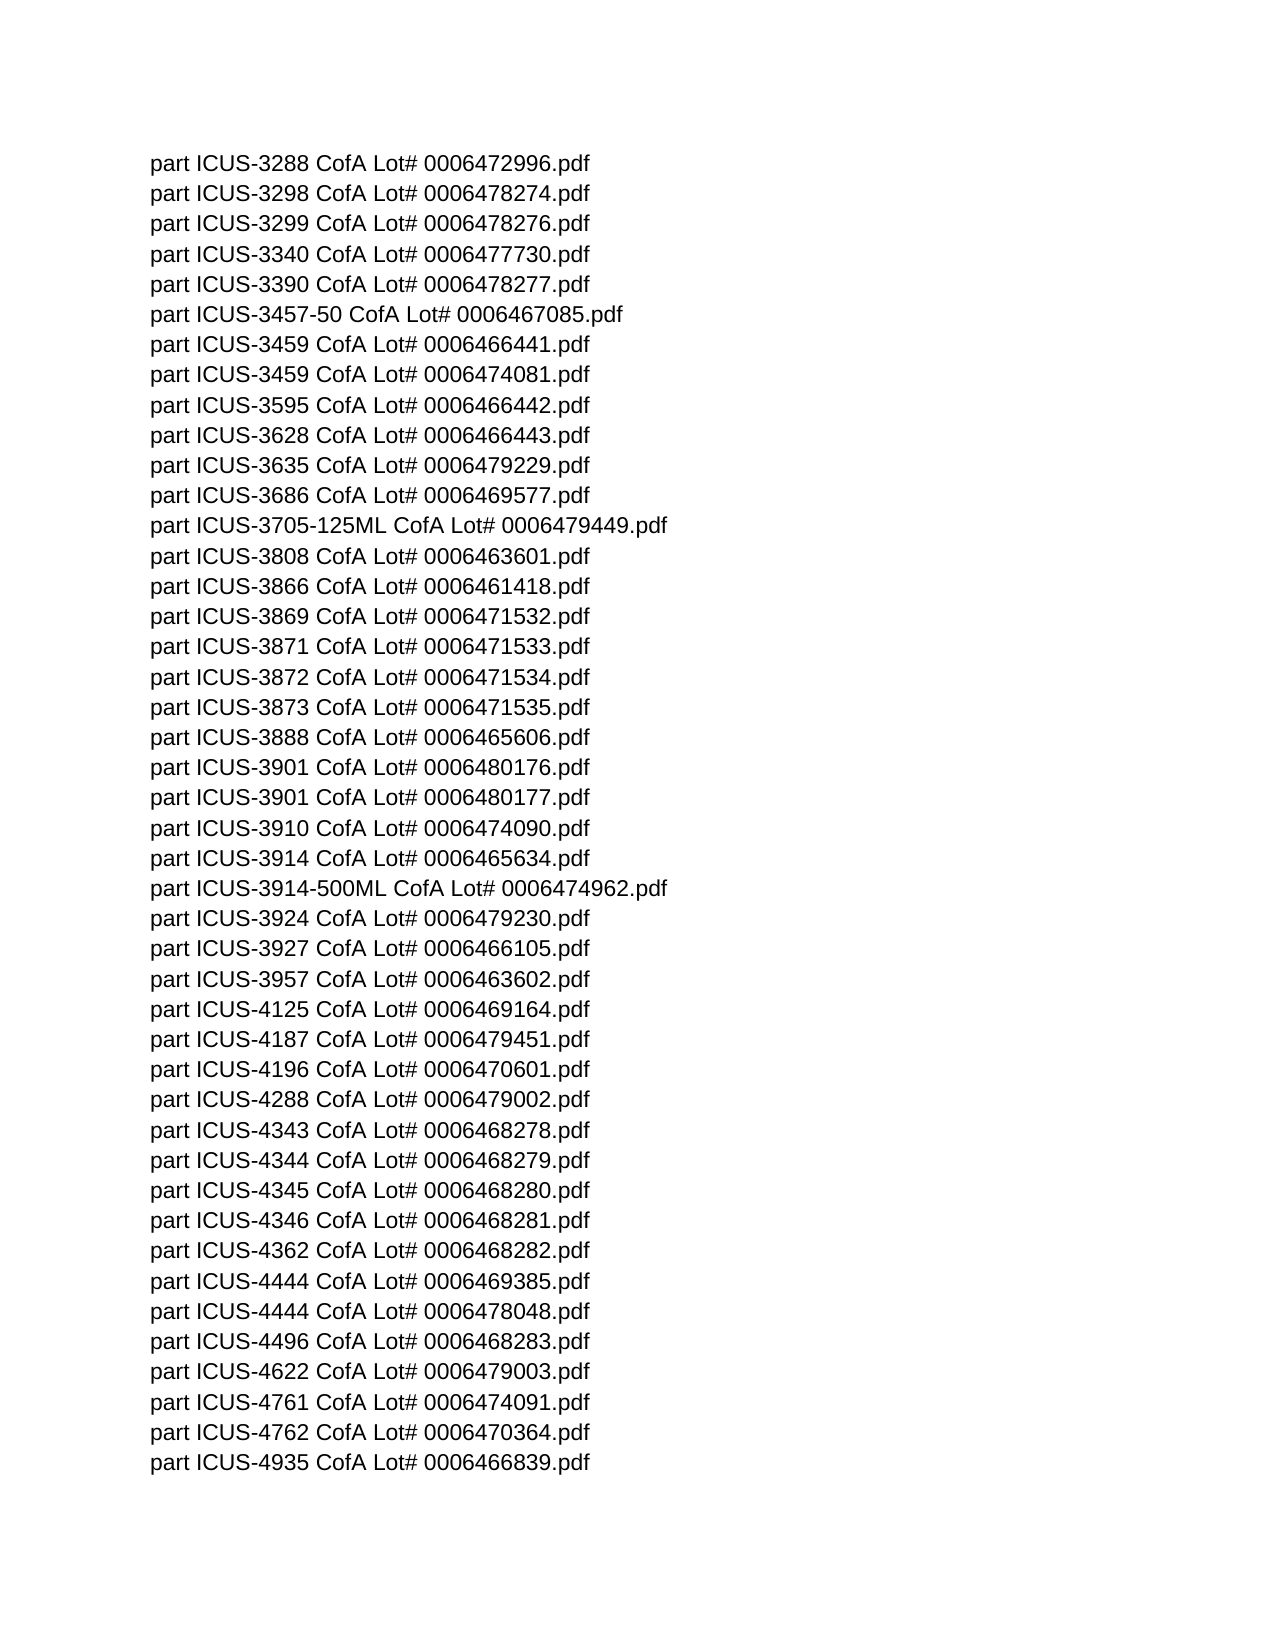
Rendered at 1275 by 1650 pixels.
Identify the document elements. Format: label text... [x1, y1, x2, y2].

text part ICUS-4935 CofA Lot# 0006466839.pdf [150, 1449, 1125, 1475]
text part ICUS-4343 CofA Lot# 0006468278.pdf [150, 1117, 1125, 1143]
text part ICUS-3299 CofA Lot# 0006478276.pdf [150, 210, 1125, 237]
text part ICUS-3298 CofA Lot# 0006478274.pdf [150, 180, 1125, 207]
text part ICUS-4125 CofA Lot# 0006469164.pdf [150, 996, 1125, 1022]
text part ICUS-3910 CofA Lot# 0006474090.pdf [150, 814, 1125, 841]
text part ICUS-4344 CofA Lot# 0006468279.pdf [150, 1147, 1125, 1173]
text part ICUS-3914 CofA Lot# 0006465634.pdf [150, 845, 1125, 871]
text part ICUS-3866 CofA Lot# 0006461418.pdf [150, 573, 1125, 599]
text part ICUS-3288 CofA Lot# 0006472996.pdf [150, 150, 1125, 176]
text part ICUS-3924 CofA Lot# 0006479230.pdf [150, 905, 1125, 932]
text part ICUS-3808 CofA Lot# 0006463601.pdf [150, 543, 1125, 569]
text part ICUS-3914-500ML CofA Lot# 0006474962.pdf [150, 875, 1125, 901]
text part ICUS-3869 CofA Lot# 0006471532.pdf [150, 603, 1125, 629]
text part ICUS-3390 CofA Lot# 0006478277.pdf [150, 271, 1125, 297]
text part ICUS-3705-125ML CofA Lot# 0006479449.pdf [150, 512, 1125, 539]
text part ICUS-4444 CofA Lot# 0006469385.pdf [150, 1268, 1125, 1294]
text part ICUS-4444 CofA Lot# 0006478048.pdf [150, 1298, 1125, 1324]
text part ICUS-4622 CofA Lot# 0006479003.pdf [150, 1358, 1125, 1385]
text part ICUS-4496 CofA Lot# 0006468283.pdf [150, 1328, 1125, 1354]
text part ICUS-4762 CofA Lot# 0006470364.pdf [150, 1419, 1125, 1445]
text part ICUS-3872 CofA Lot# 0006471534.pdf [150, 663, 1125, 690]
text part ICUS-3595 CofA Lot# 0006466442.pdf [150, 392, 1125, 418]
text part ICUS-3957 CofA Lot# 0006463602.pdf [150, 966, 1125, 992]
text part ICUS-3901 CofA Lot# 0006480176.pdf [150, 754, 1125, 781]
text part ICUS-3901 CofA Lot# 0006480177.pdf [150, 784, 1125, 811]
text part ICUS-3686 CofA Lot# 0006469577.pdf [150, 482, 1125, 509]
text part ICUS-4761 CofA Lot# 0006474091.pdf [150, 1388, 1125, 1415]
text part ICUS-3635 CofA Lot# 0006479229.pdf [150, 452, 1125, 478]
text part ICUS-3628 CofA Lot# 0006466443.pdf [150, 422, 1125, 448]
text part ICUS-4345 CofA Lot# 0006468280.pdf [150, 1177, 1125, 1203]
text part ICUS-4288 CofA Lot# 0006479002.pdf [150, 1086, 1125, 1113]
text part ICUS-3340 CofA Lot# 0006477730.pdf [150, 241, 1125, 267]
text part ICUS-4362 CofA Lot# 0006468282.pdf [150, 1237, 1125, 1264]
text part ICUS-4346 CofA Lot# 0006468281.pdf [150, 1207, 1125, 1234]
text part ICUS-3873 CofA Lot# 0006471535.pdf [150, 694, 1125, 720]
text part ICUS-3457-50 CofA Lot# 0006467085.pdf [150, 301, 1125, 327]
text part ICUS-3459 CofA Lot# 0006466441.pdf [150, 331, 1125, 358]
text part ICUS-3459 CofA Lot# 0006474081.pdf [150, 361, 1125, 388]
text part ICUS-4187 CofA Lot# 0006479451.pdf [150, 1026, 1125, 1052]
text part ICUS-3888 CofA Lot# 0006465606.pdf [150, 724, 1125, 750]
text part ICUS-4196 CofA Lot# 0006470601.pdf [150, 1056, 1125, 1083]
text part ICUS-3871 CofA Lot# 0006471533.pdf [150, 633, 1125, 660]
text part ICUS-3927 CofA Lot# 0006466105.pdf [150, 935, 1125, 962]
